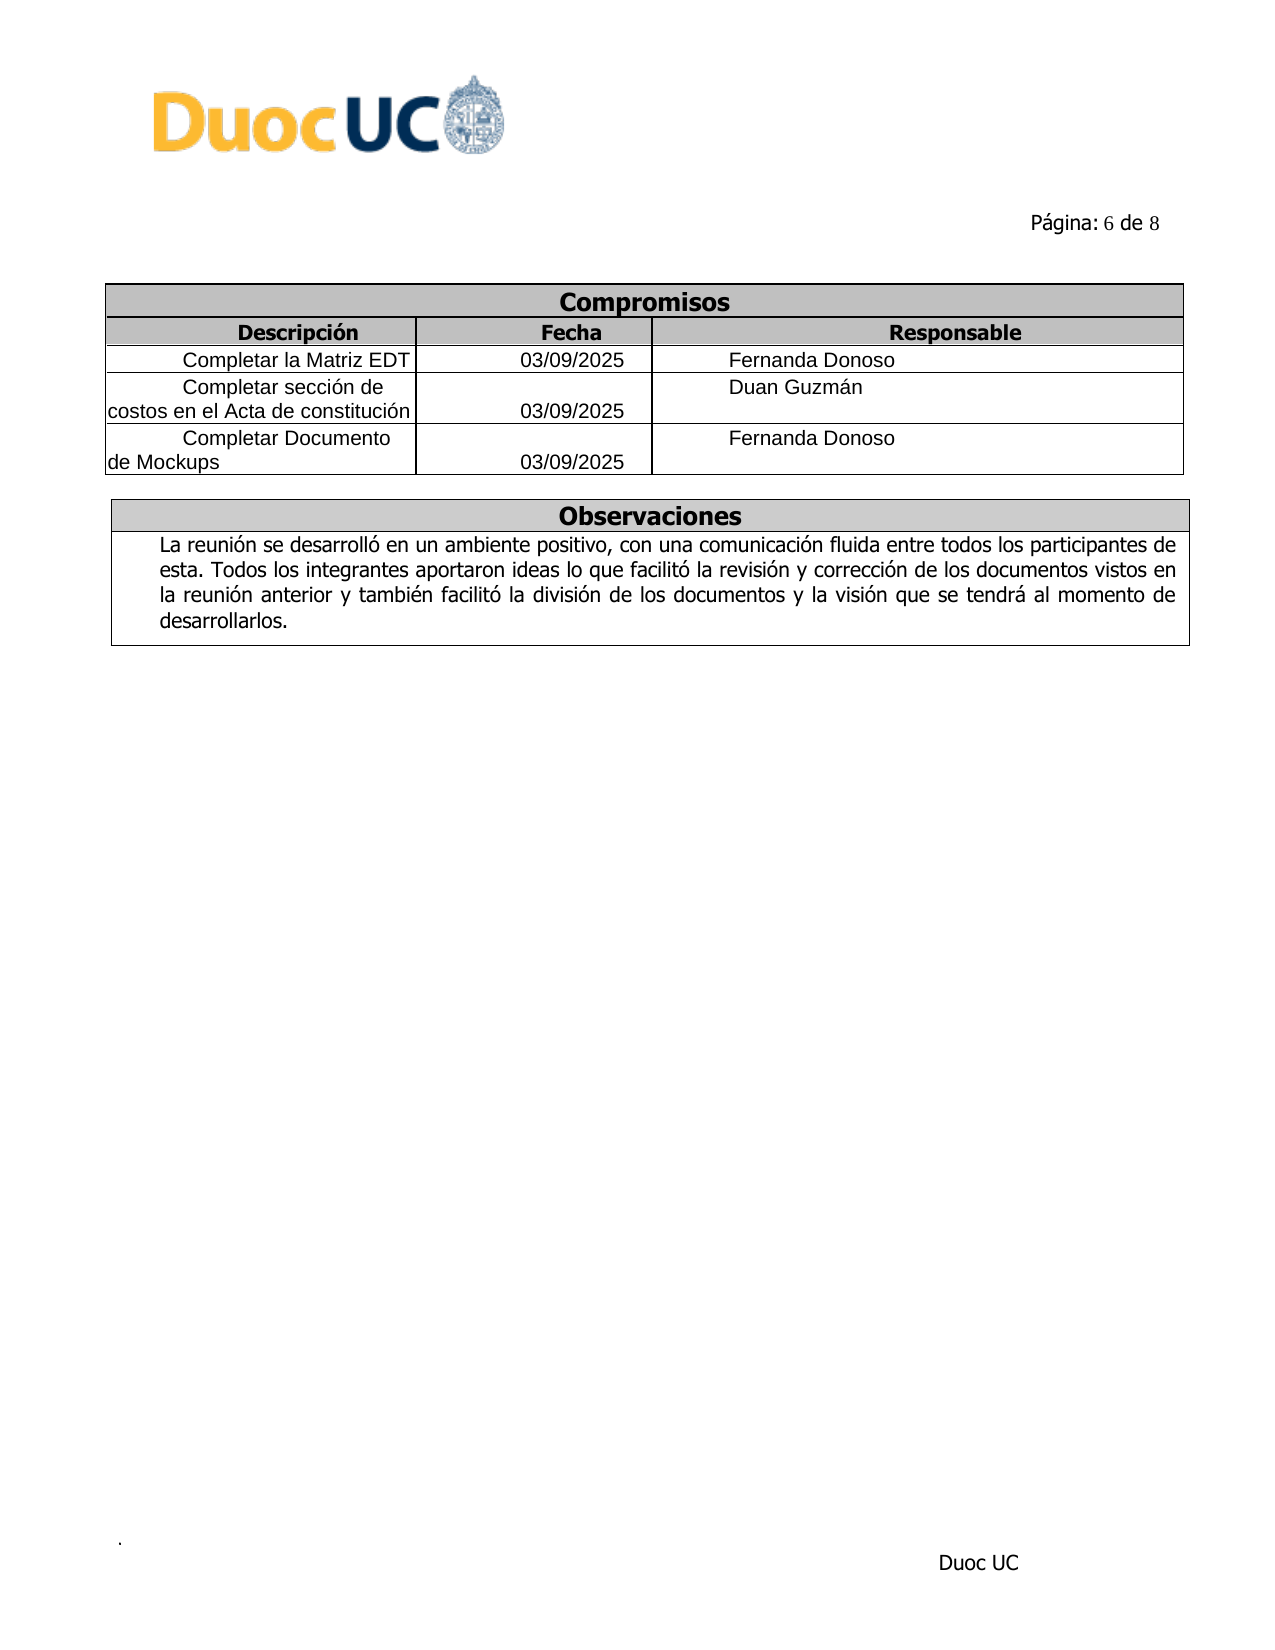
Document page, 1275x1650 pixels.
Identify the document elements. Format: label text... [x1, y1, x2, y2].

table_header Compromisos [106, 285, 1183, 316]
table_cell La reunión se desarrolló en un ambiente positivo, con una comunicación fluida entre todos los participantes de esta. Todos los integrantes aportaron ideas lo que facilitó la revisión y corrección de los documentos vistos en la reunión anterior y también facilitó la división de los documentos y la visión que se tendrá al momento de desarrollarlos. [112, 532, 1189, 645]
picture [118, 59, 517, 181]
table_cell Duan Guzmán [653, 373, 1183, 423]
table_cell 03/09/2025 [417, 346, 651, 372]
table_cell 03/09/2025 [417, 424, 651, 474]
table_cell Completar Documento de Mockups [106, 424, 415, 474]
table_cell Fernanda Donoso [653, 346, 1183, 372]
table_cell 03/09/2025 [417, 373, 651, 423]
table_cell Fecha [417, 318, 651, 344]
table_cell Descripción [106, 317, 415, 344]
table_cell Completar la Matriz EDT [106, 346, 415, 372]
table_cell Fernanda Donoso [653, 424, 1183, 474]
table_cell Responsable [653, 318, 1183, 344]
table_header Observaciones [112, 500, 1189, 531]
table_cell Completar sección de costos en el Acta de constitución [106, 373, 415, 423]
